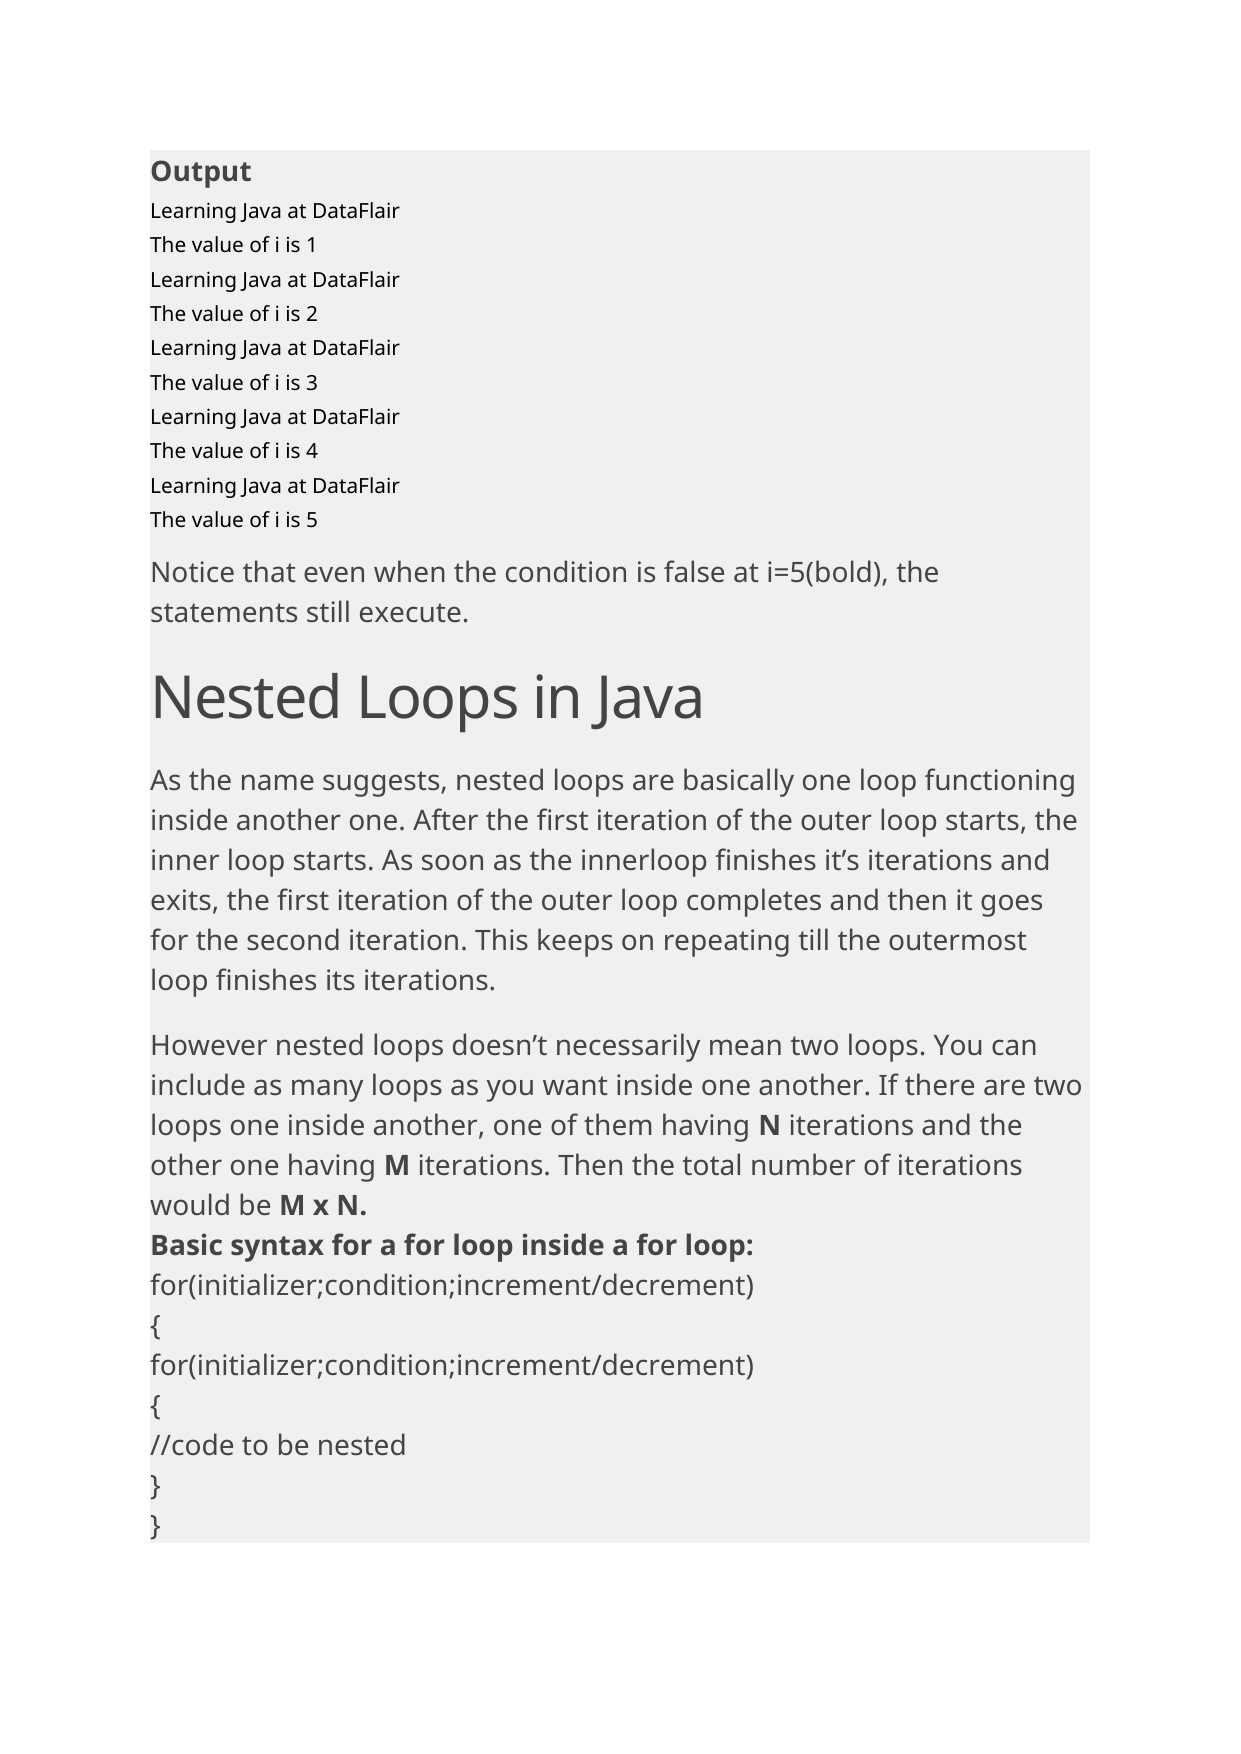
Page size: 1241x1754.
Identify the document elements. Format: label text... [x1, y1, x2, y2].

text Output [150, 150, 1090, 190]
text Learning Java at DataFlair The value of i is 1 Learning Java at DataFlair The value of i is 2 Learning Java at DataFlair The value of i is 3 Learning Java at DataFlair The value of i is 4 Learning Java at DataFlair The value of i is 5 [150, 190, 1090, 534]
text for(initializer;condition;increment/decrement) { for(initializer;condition;increment/decrement) { //code to be nested } } [150, 1263, 1090, 1543]
text However nested loops doesn’t necessarily mean two loops. You can include as many loops as you want inside one another. If there are two loops one inside another, one of them having N iterations and the other one having M iterations. Then the total number of iterations would be M x N. [150, 1023, 1090, 1223]
text Basic syntax for a for loop inside a for loop: [150, 1223, 1090, 1263]
text Notice that even when the condition is false at i=5(bold), the statements still execute. [150, 550, 1090, 630]
text As the name suggests, nested loops are basically one loop functioning inside another one. After the first iteration of the outer loop starts, the inner loop starts. As soon as the innerloop finishes it’s iterations and exits, the first iteration of the outer loop completes and then it goes for the second iteration. This keeps on repeating till the outermost loop finishes its iterations. [150, 758, 1090, 998]
text Nested Loops in Java [150, 655, 1090, 736]
